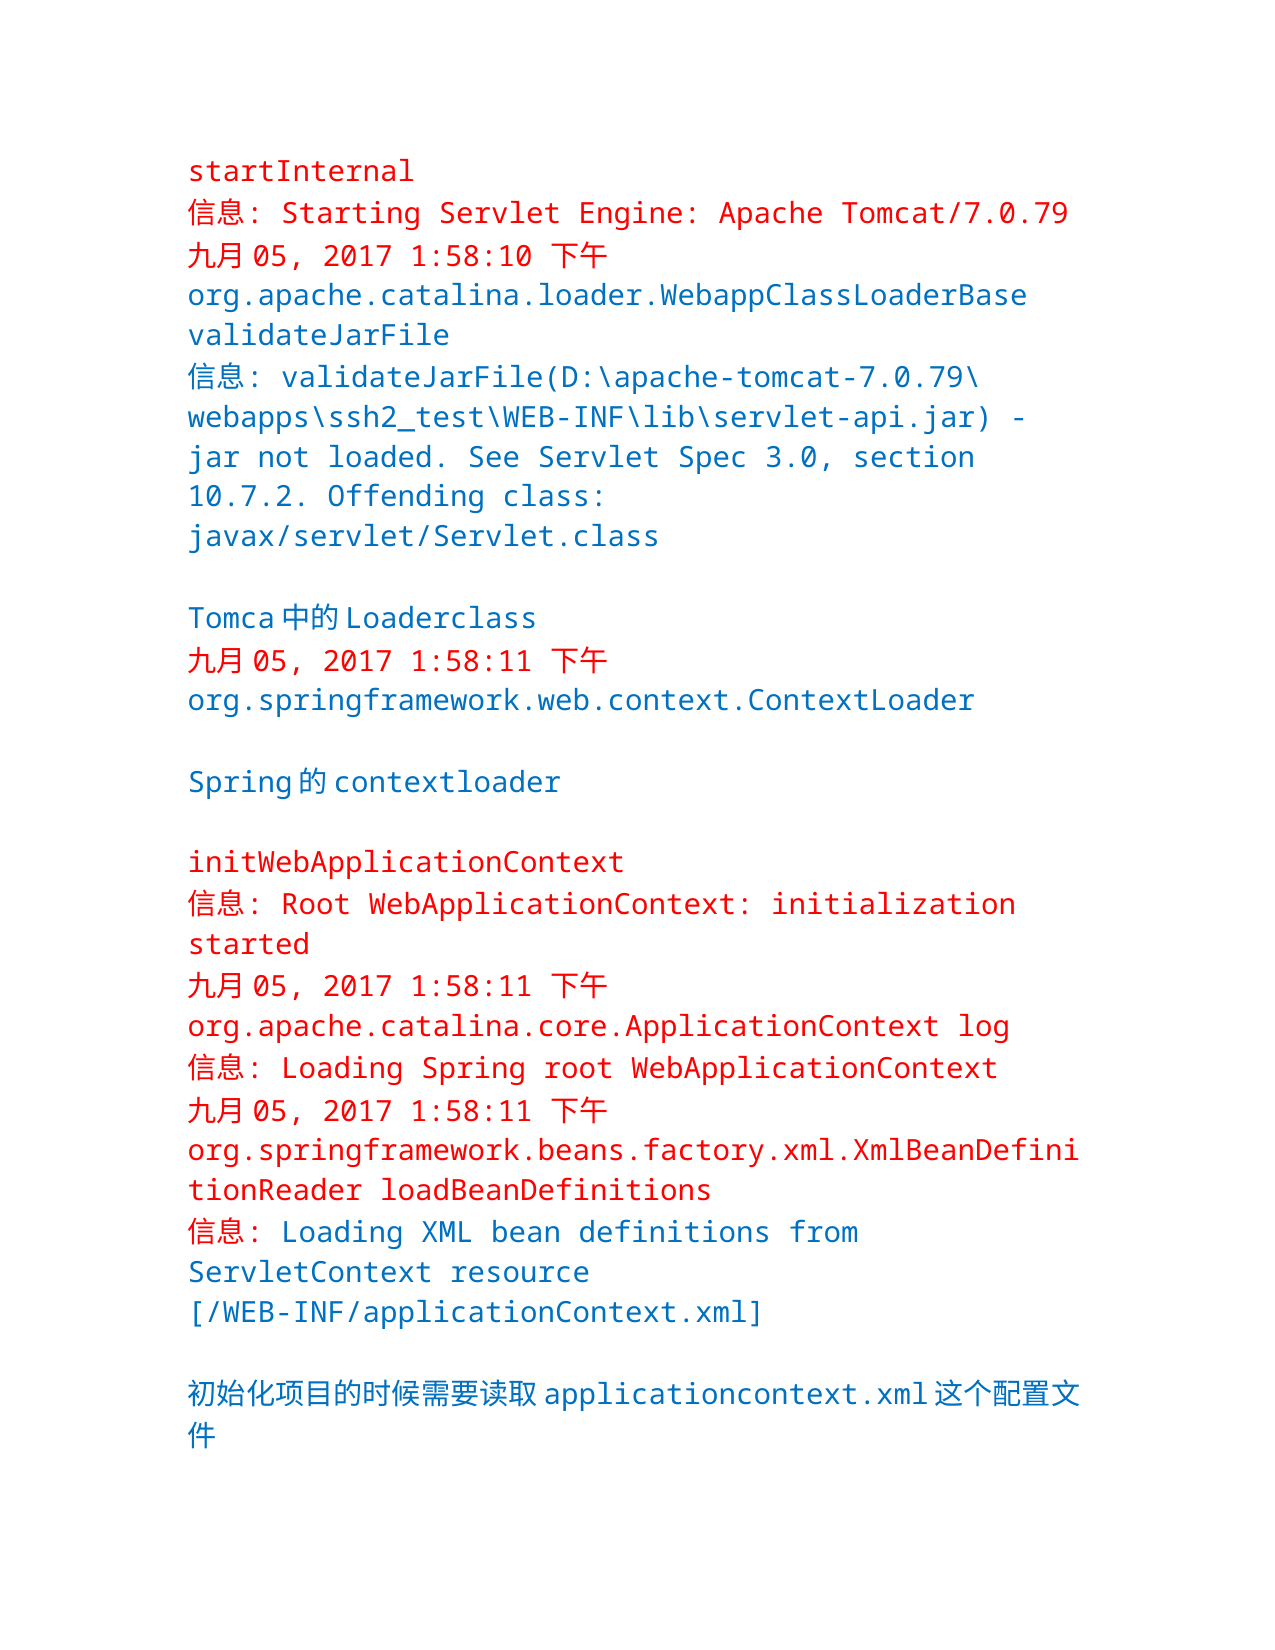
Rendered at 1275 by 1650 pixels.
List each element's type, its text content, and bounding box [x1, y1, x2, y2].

text 初始化项目的时候需要读取applicationcontext.xml这个配置文件 [187, 1370, 1087, 1455]
text 九月 05, 2017 1:58:10 下午 org.apache.catalina.loader.WebappClassLoaderBase validateJarFile [187, 232, 1087, 354]
text initWebApplicationContext [187, 841, 1087, 881]
text 信息: validateJarFile(D:\apache-tomcat-7.0.79\webapps\ssh2_test\WEB-INF\lib\servlet-api.jar) - jar not loaded. See Servlet Spec 3.0, section 10.7.2. Offending class: javax/servlet/Servlet.class [187, 354, 1087, 555]
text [187, 150, 1087, 190]
text 九月 05, 2017 1:58:11 下午 org.springframework.web.context.ContextLoader [187, 637, 1087, 719]
text 信息: Loading Spring root WebApplicationContext [187, 1045, 1087, 1087]
text 信息: Root WebApplicationContext: initialization started [187, 881, 1087, 963]
text 信息: Starting Servlet Engine: Apache Tomcat/7.0.79 [187, 190, 1087, 232]
text 信息: Loading XML bean definitions from ServletContext resource [/WEB-INF/applicationContext.xml] [187, 1209, 1087, 1331]
text 九月 05, 2017 1:58:11 下午 org.apache.catalina.core.ApplicationContext log [187, 963, 1087, 1045]
text Spring的contextloader [187, 759, 1087, 801]
text 九月 05, 2017 1:58:11 下午 org.springframework.beans.factory.xml.XmlBeanDefinitionReader loadBeanDefinitions [187, 1087, 1087, 1209]
text Tomca中的Loaderclass [187, 595, 1087, 637]
